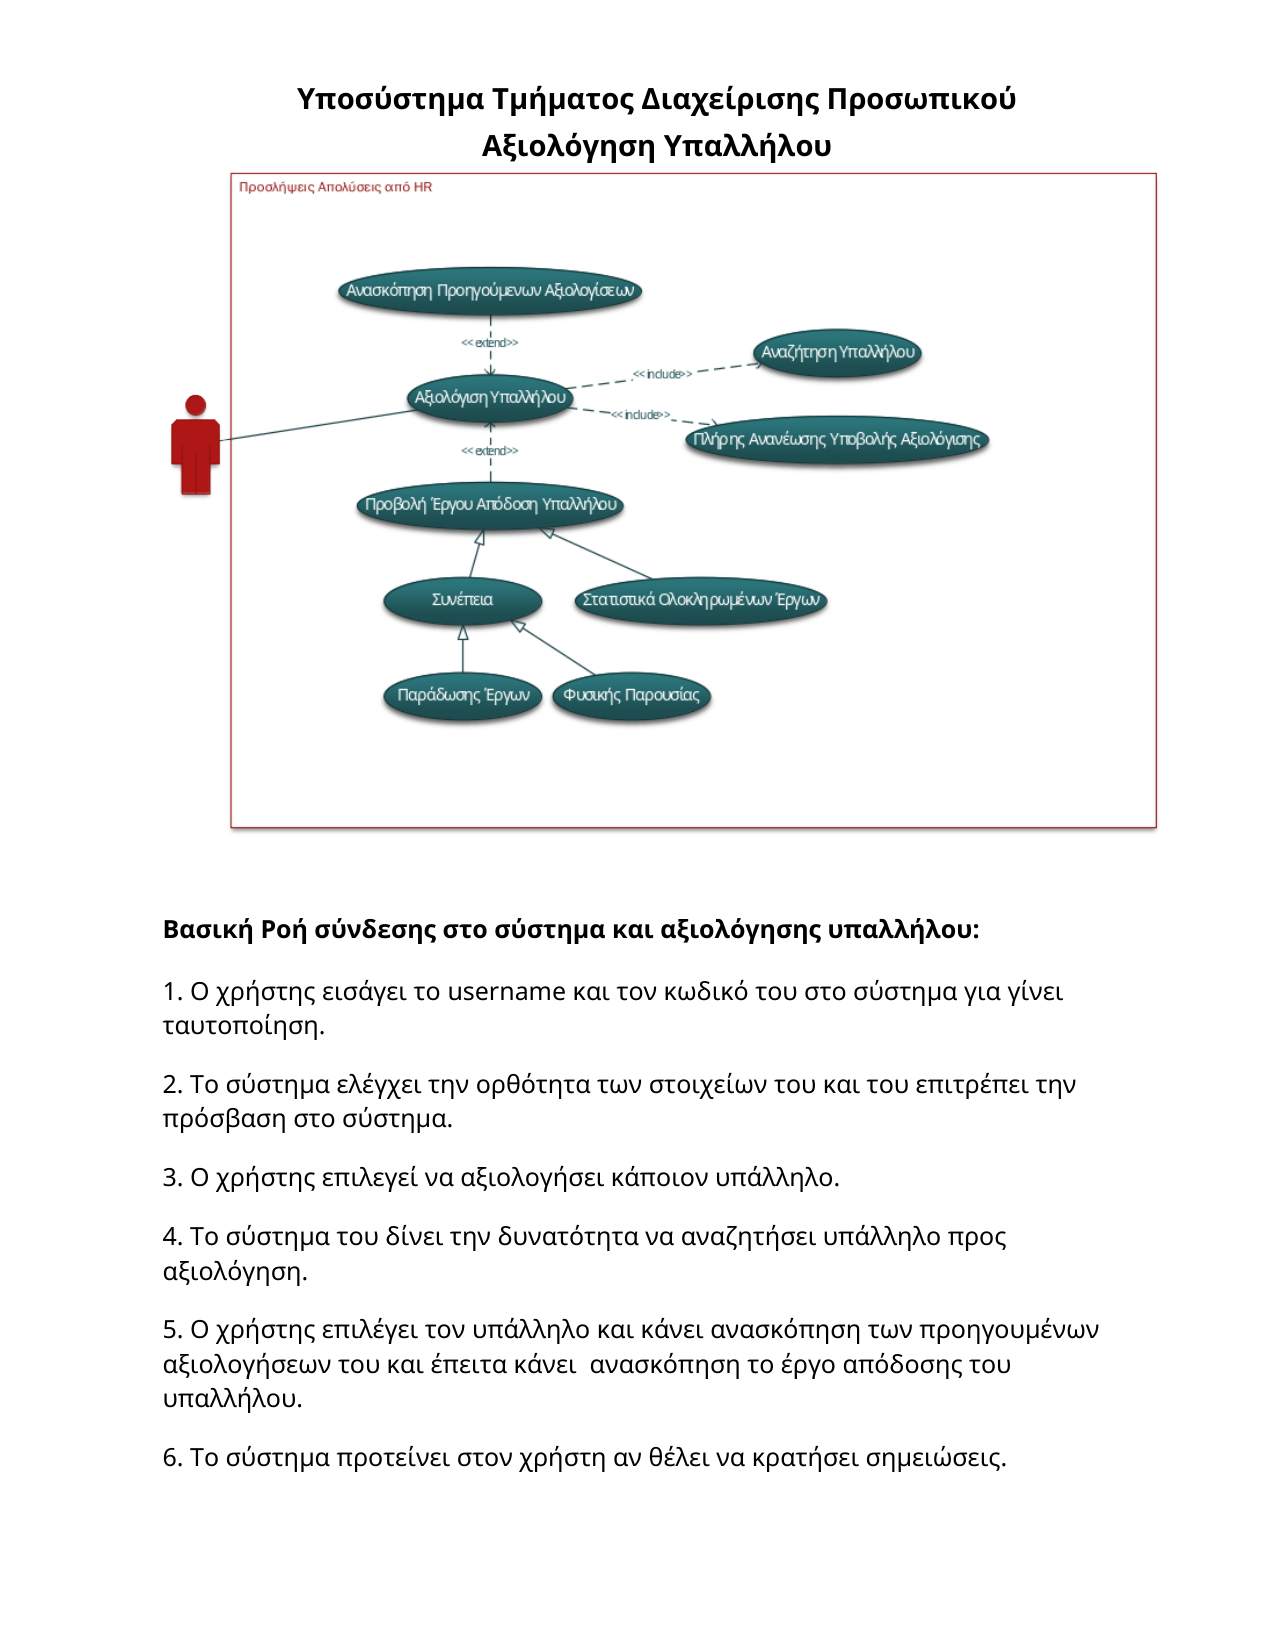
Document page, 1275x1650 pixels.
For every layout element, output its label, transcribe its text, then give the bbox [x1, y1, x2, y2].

subtitle Αξιολόγηση Υπαλλήλου [162, 125, 1152, 165]
text 1. O χρήστης εισάγει το username και τον κωδικό του στο σύστημα για γίνει ταυτοποίηση. [162, 974, 1152, 1042]
text 3. Ο χρήστης επιλεγεί να αξιολογήσει κάποιον υπάλληλο. [162, 1160, 1152, 1194]
text 4. Το σύστημα του δίνει την δυνατότητα να αναζητήσει υπάλληλο προς αξιολόγηση. [162, 1219, 1152, 1287]
text 5. Ο χρήστης επιλέγει τον υπάλληλο και κάνει ανασκόπηση των προηγουμένων αξιολογήσεων του και έπειτα κάνει ανασκόπηση το έργο απόδοσης του υπαλλήλου. [162, 1312, 1152, 1414]
subtitle Υποσύστημα Τμήματος Διαχείρισης Προσωπικού [162, 78, 1152, 118]
text Βασική Ροή σύνδεσης στο σύστημα και αξιολόγησης υπαλλήλου: [162, 912, 1152, 946]
text 2. Το σύστημα ελέγχει την ορθότητα των στοιχείων του και του επιτρέπει την πρόσβαση στο σύστημα. [162, 1067, 1152, 1135]
text 6. Το σύστημα προτείνει στον χρήστη αν θέλει να κρατήσει σημειώσεις. [162, 1439, 1152, 1473]
